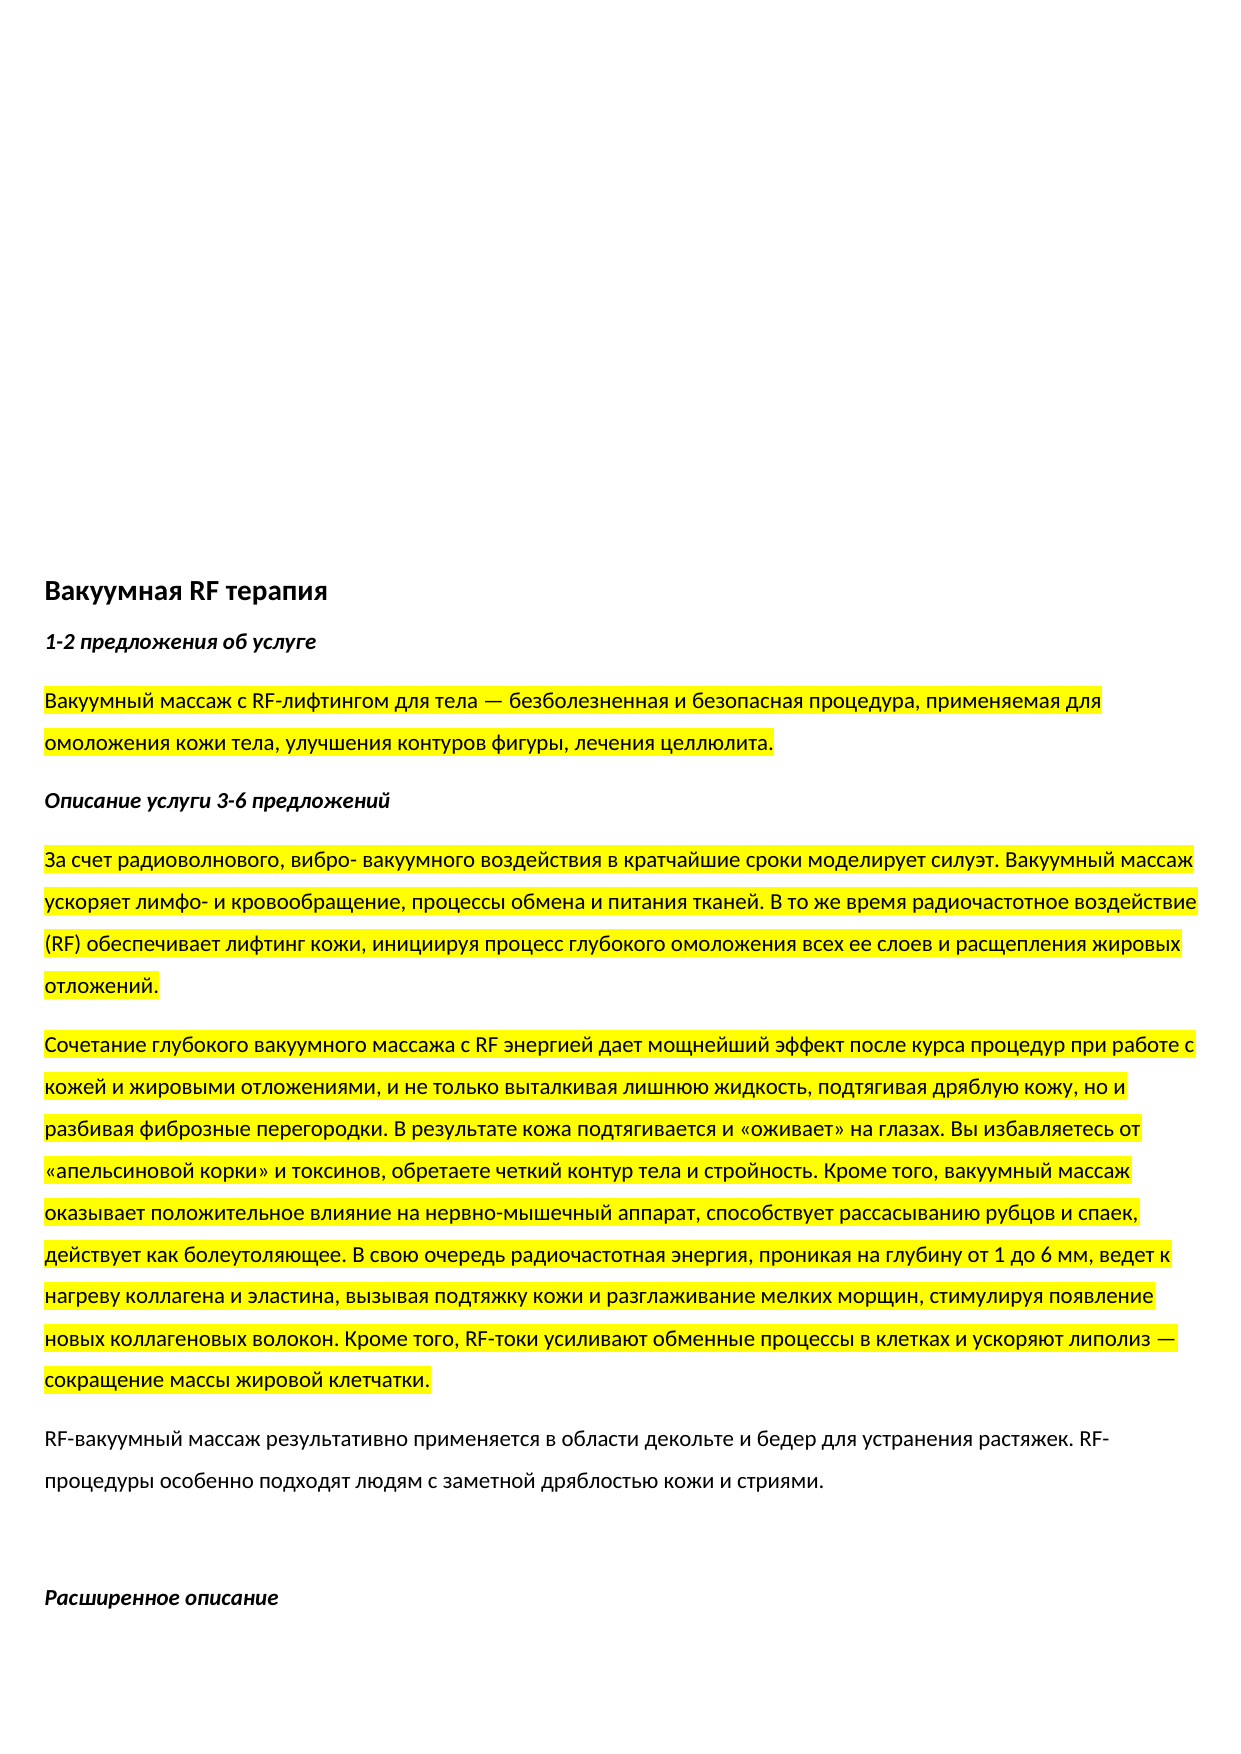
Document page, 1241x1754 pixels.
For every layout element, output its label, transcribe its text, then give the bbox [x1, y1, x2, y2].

text 1-2 предложения об услуге [44, 627, 1211, 655]
text Вакуумный массаж с RF-лифтингом для тела — безболезненная и безопасная процедура, применяемая для омоложения кожи тела, улучшения контуров фигуры, лечения целлюлита. [44, 686, 1211, 756]
text Расширенное описание [44, 1583, 1211, 1612]
text За счет радиоволнового, вибро- вакуумного воздействия в кратчайшие сроки моделирует силуэт. Вакуумный массаж ускоряет лимфо- и кровообращение, процессы обмена и питания тканей. В то же время радиочастотное воздействие (RF) обеспечивает лифтинг кожи, инициируя процесс глубокого омоложения всех ее слоев и расщепления жировых отложений. [44, 845, 1211, 999]
text Вакуумная RF терапия [44, 572, 1211, 608]
text RF-вакуумный массаж результативно применяется в области декольте и бедер для устранения растяжек. RF-процедуры особенно подходят людям с заметной дряблостью кожи и стриями. [44, 1424, 1211, 1494]
text Описание услуги 3-6 предложений [44, 787, 1211, 814]
text Сочетание глубокого вакуумного массажа с RF энергией дает мощнейший эффект после курса процедур при работе с кожей и жировыми отложениями, и не только выталкивая лишнюю жидкость, подтягивая дряблую кожу, но и разбивая фиброзные перегородки. В результате кожа подтягивается и «оживает» на глазах. Вы избавляетесь от «апельсиновой корки» и токсинов, обретаете четкий контур тела и стройность. Кроме того, вакуумный массаж оказывает положительное влияние на нервно-мышечный аппарат, способствует рассасыванию рубцов и спаек, действует как болеутоляющее. В свою очередь радиочастотная энергия, проникая на глубину от 1 до 6 мм, ведет к нагреву коллагена и эластина, вызывая подтяжку кожи и разглаживание мелких морщин, стимулируя появление новых коллагеновых волокон. Кроме того, RF-токи усиливают обменные процессы в клетках и ускоряют липолиз — сокращение массы жировой клетчатки. [44, 1030, 1211, 1394]
